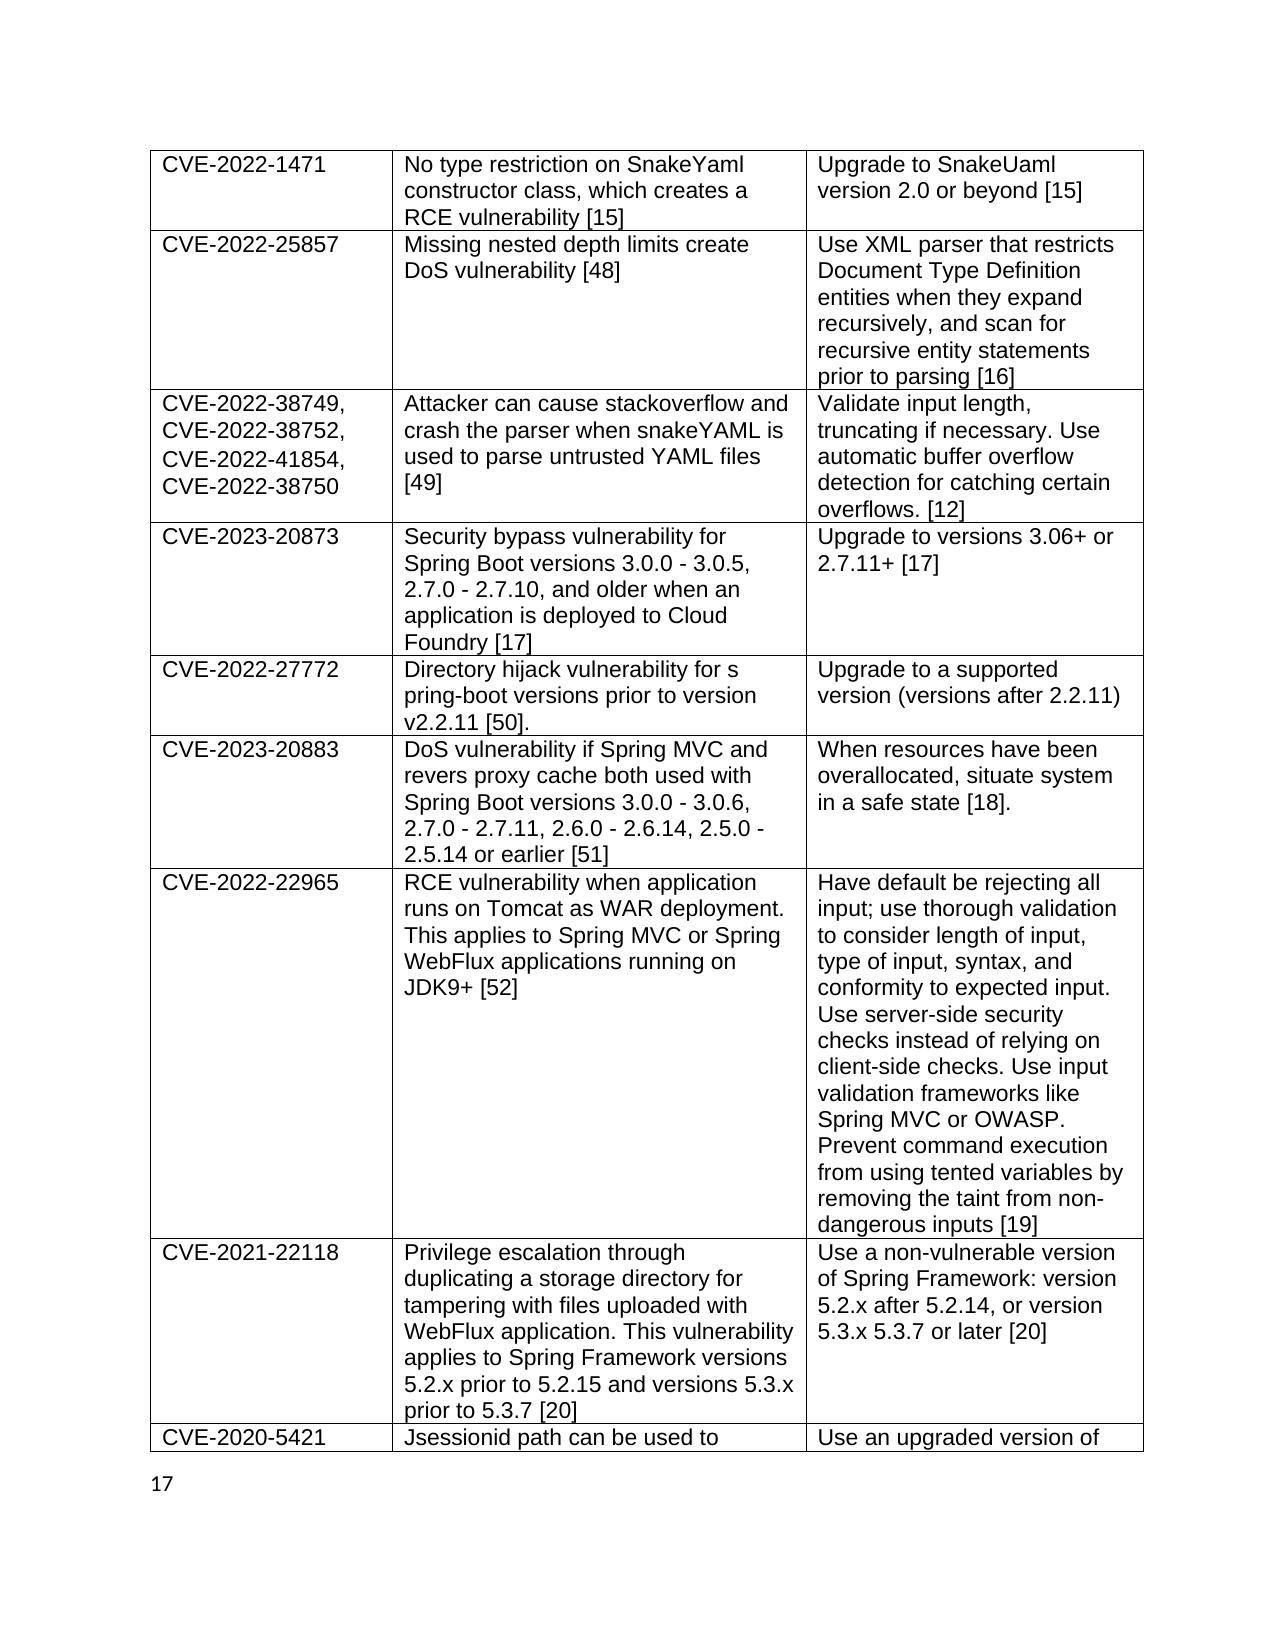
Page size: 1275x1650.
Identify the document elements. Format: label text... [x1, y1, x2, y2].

table_cell When resources have been overallocated, situate system in a safe state . [807, 736, 1143, 868]
table_cell CVE-2022-38749, CVE-2022-38752, CVE-2022-41854, CVE-2022-38750 [151, 390, 392, 522]
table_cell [393, 1424, 806, 1451]
table_cell CVE-2022-1471 [151, 151, 392, 230]
table_cell CVE-2020-5421 [151, 1424, 392, 1451]
table_cell Validate input length, truncating if necessary. Use automatic buffer overflow detection for catching certain overflows. [807, 390, 1143, 522]
table_cell CVE-2023-20873 [151, 523, 392, 655]
table_cell RCE vulnerability when application runs on Tomcat as WAR deployment. This applies to Spring MVC or Spring WebFlux applications running on JDK9+ [393, 869, 806, 1238]
table_cell Attacker can cause stackoverflow and crash the parser when snakeYAML is used to parse untrusted YAML files [393, 390, 806, 522]
table_cell Missing nested depth limits create DoS vulnerability [393, 231, 806, 389]
table_cell Upgrade to versions 3.06+ or 2.7.11+ [807, 523, 1143, 655]
table_cell Have default be rejecting all input; use thorough validation to consider length of input, type of input, syntax, and conformity to expected input. Use server-side security checks instead of relying on client-side checks. Use input validation frameworks like Spring MVC or OWASP. Prevent command execution from using tented variables by removing the taint from non-dangerous inputs [807, 869, 1143, 1238]
table_cell CVE-2022-25857 [151, 231, 392, 389]
table_cell Directory hijack vulnerability for s pring-boot versions prior to version v2.2.11. [393, 656, 806, 735]
table_cell No type restriction on SnakeYaml constructor class, which creates a RCE vulnerability [393, 151, 806, 230]
table_cell Use a non-vulnerable version of Spring Framework: version 5.2.x after 5.2.14, or version 5.3.x 5.3.7 or later [807, 1239, 1143, 1423]
table_cell CVE-2022-27772 [151, 656, 392, 735]
table_cell CVE-2021-22118 [151, 1239, 392, 1423]
table_cell DoS vulnerability if Spring MVC and revers proxy cache both used with Spring Boot versions 3.0.0 - 3.0.6, 2.7.0 - 2.7.11, 2.6.0 - 2.6.14, 2.5.0 - 2.5.14 or earlier [393, 736, 806, 868]
table_cell Privilege escalation through duplicating a storage directory for tampering with files uploaded with WebFlux application. This vulnerability applies to Spring Framework versions 5.2.x prior to 5.2.15 and versions 5.3.x prior to 5.3.7 [393, 1239, 806, 1423]
table_cell CVE-2023-20883 [151, 736, 392, 868]
table_cell CVE-2022-22965 [151, 869, 392, 1238]
table_cell Upgrade to a supported version (versions after 2.2.11) [807, 656, 1143, 735]
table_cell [807, 1424, 1143, 1451]
table_cell Upgrade to SnakeUaml version 2.0 or beyond [807, 151, 1143, 230]
table_cell Use XML parser that restricts Document Type Definition entities when they expand recursively, and scan for recursive entity statements prior to parsing [807, 231, 1143, 389]
table_cell Security bypass vulnerability for Spring Boot versions 3.0.0 - 3.0.5, 2.7.0 - 2.7.10, and older when an application is deployed to Cloud Foundry [393, 523, 806, 655]
